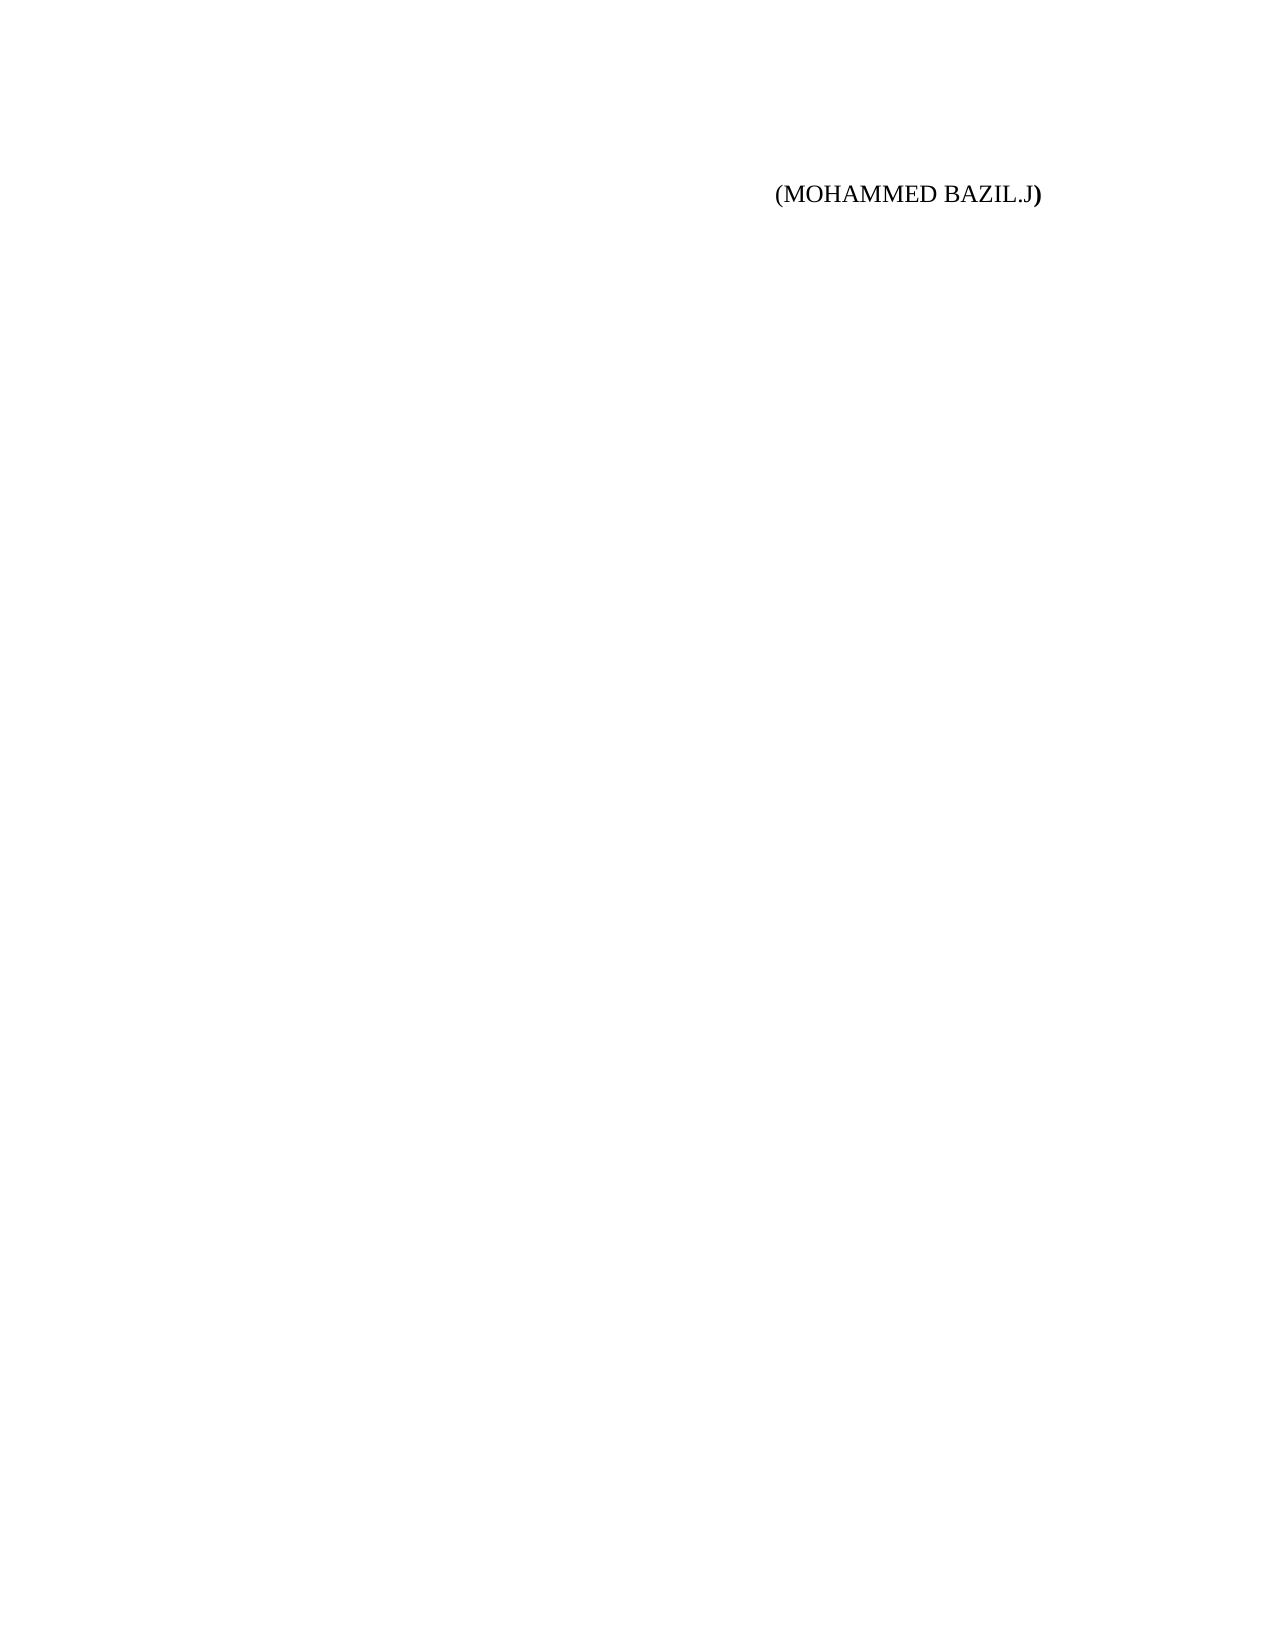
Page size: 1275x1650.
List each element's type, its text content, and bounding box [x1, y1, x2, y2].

text (MOHAMMED BAZIL.J) [150, 179, 1125, 207]
